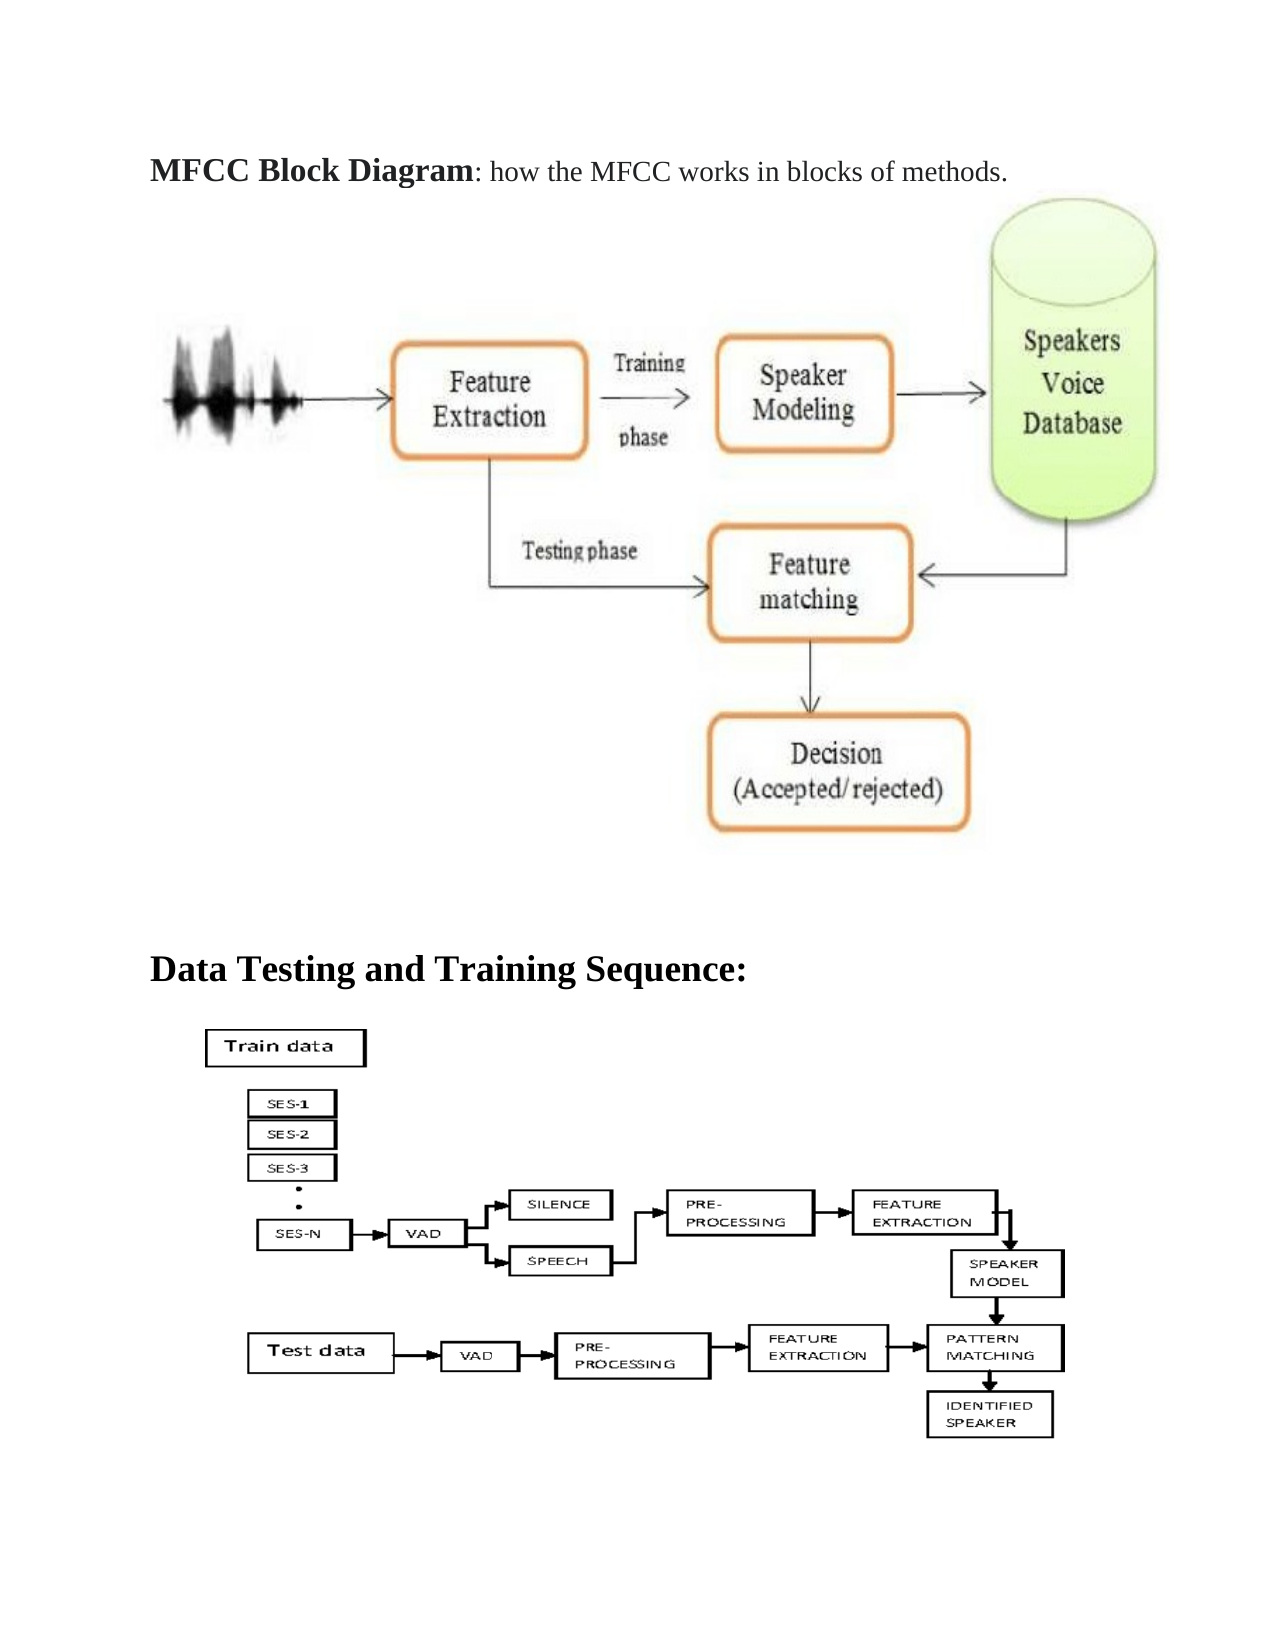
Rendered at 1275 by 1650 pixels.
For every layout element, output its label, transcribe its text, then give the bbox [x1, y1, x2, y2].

text MFCC Block Diagram: how the MFCC works in blocks of methods. [150, 150, 1125, 188]
picture [150, 1018, 1125, 1487]
text Data Testing and Training Sequence: [150, 946, 1125, 989]
picture [150, 188, 1169, 855]
